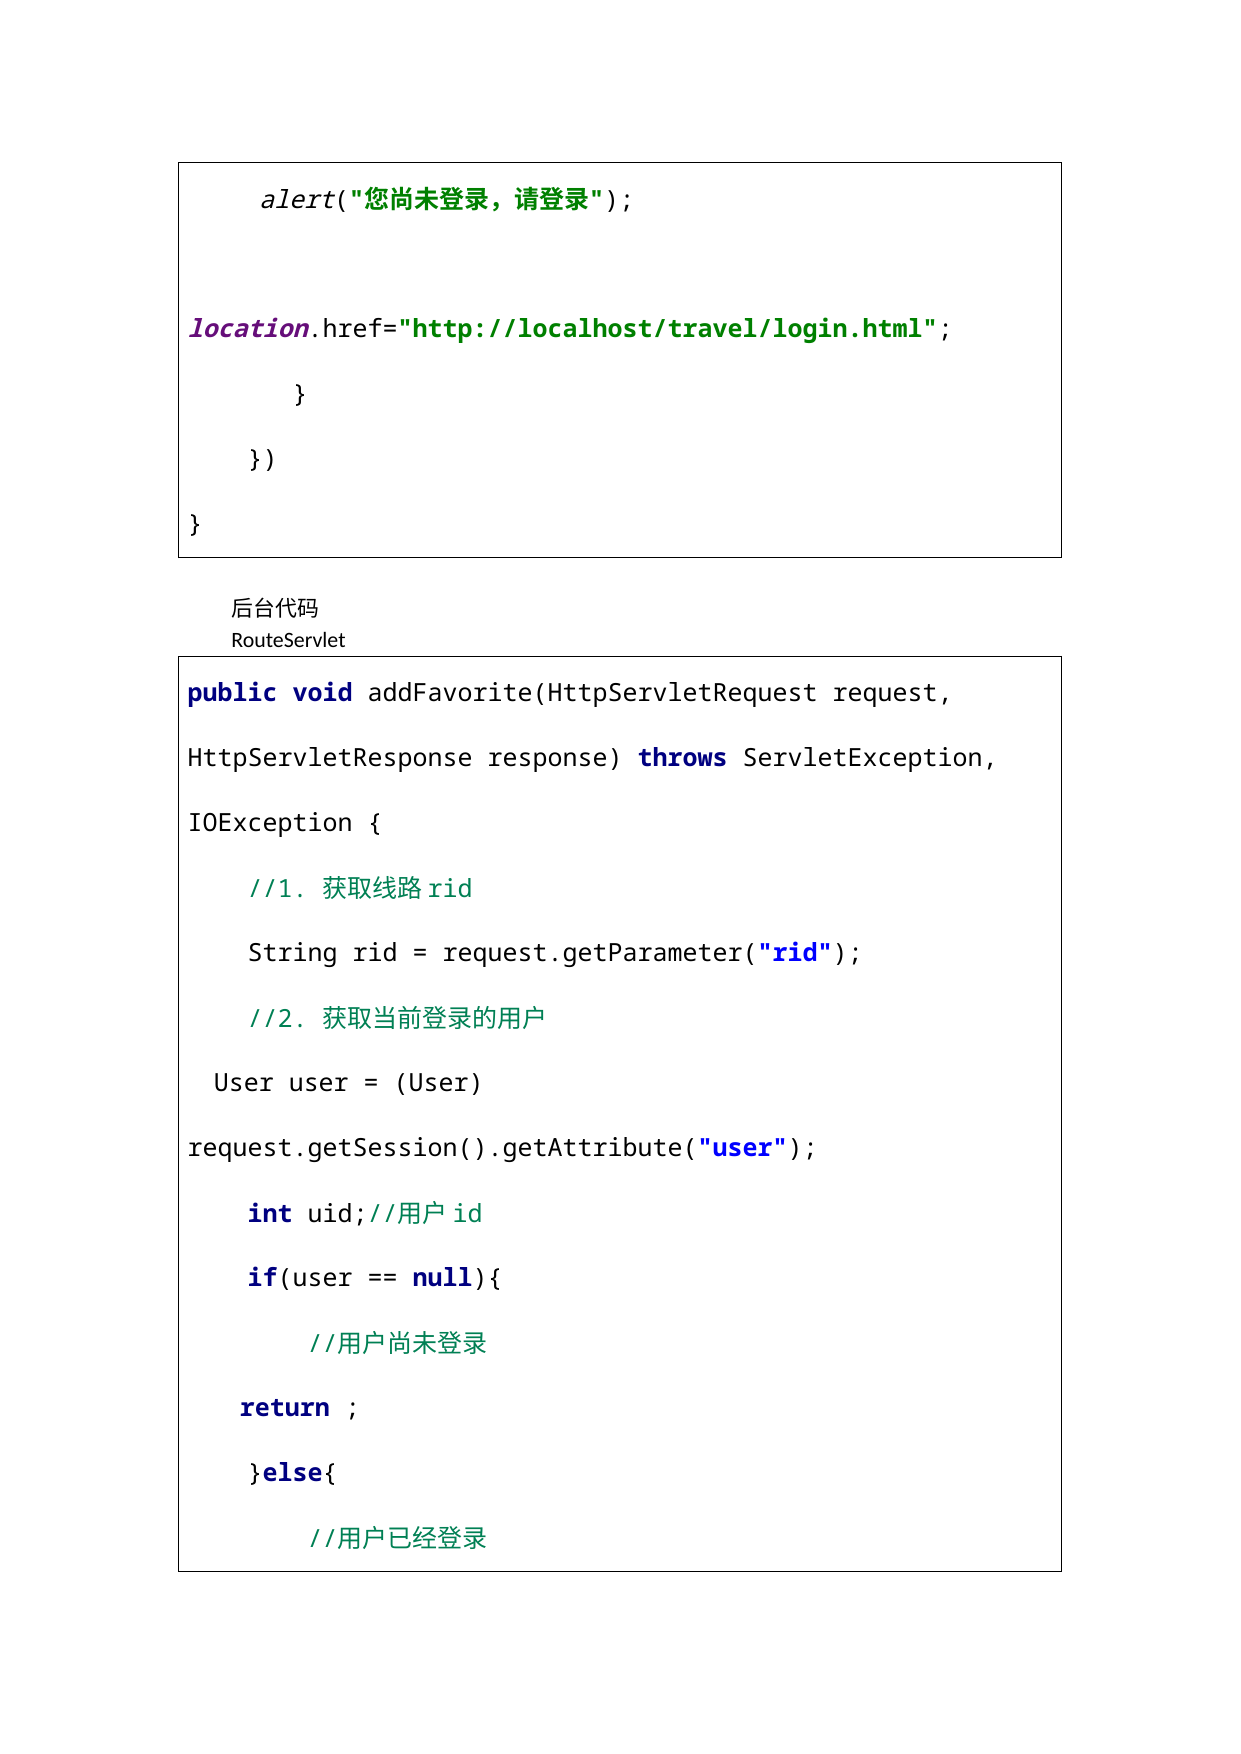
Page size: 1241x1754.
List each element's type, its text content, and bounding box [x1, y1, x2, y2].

text 后台代码 [231, 591, 1053, 623]
text RouteServlet [231, 623, 1053, 656]
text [179, 163, 1061, 557]
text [179, 657, 1061, 1571]
